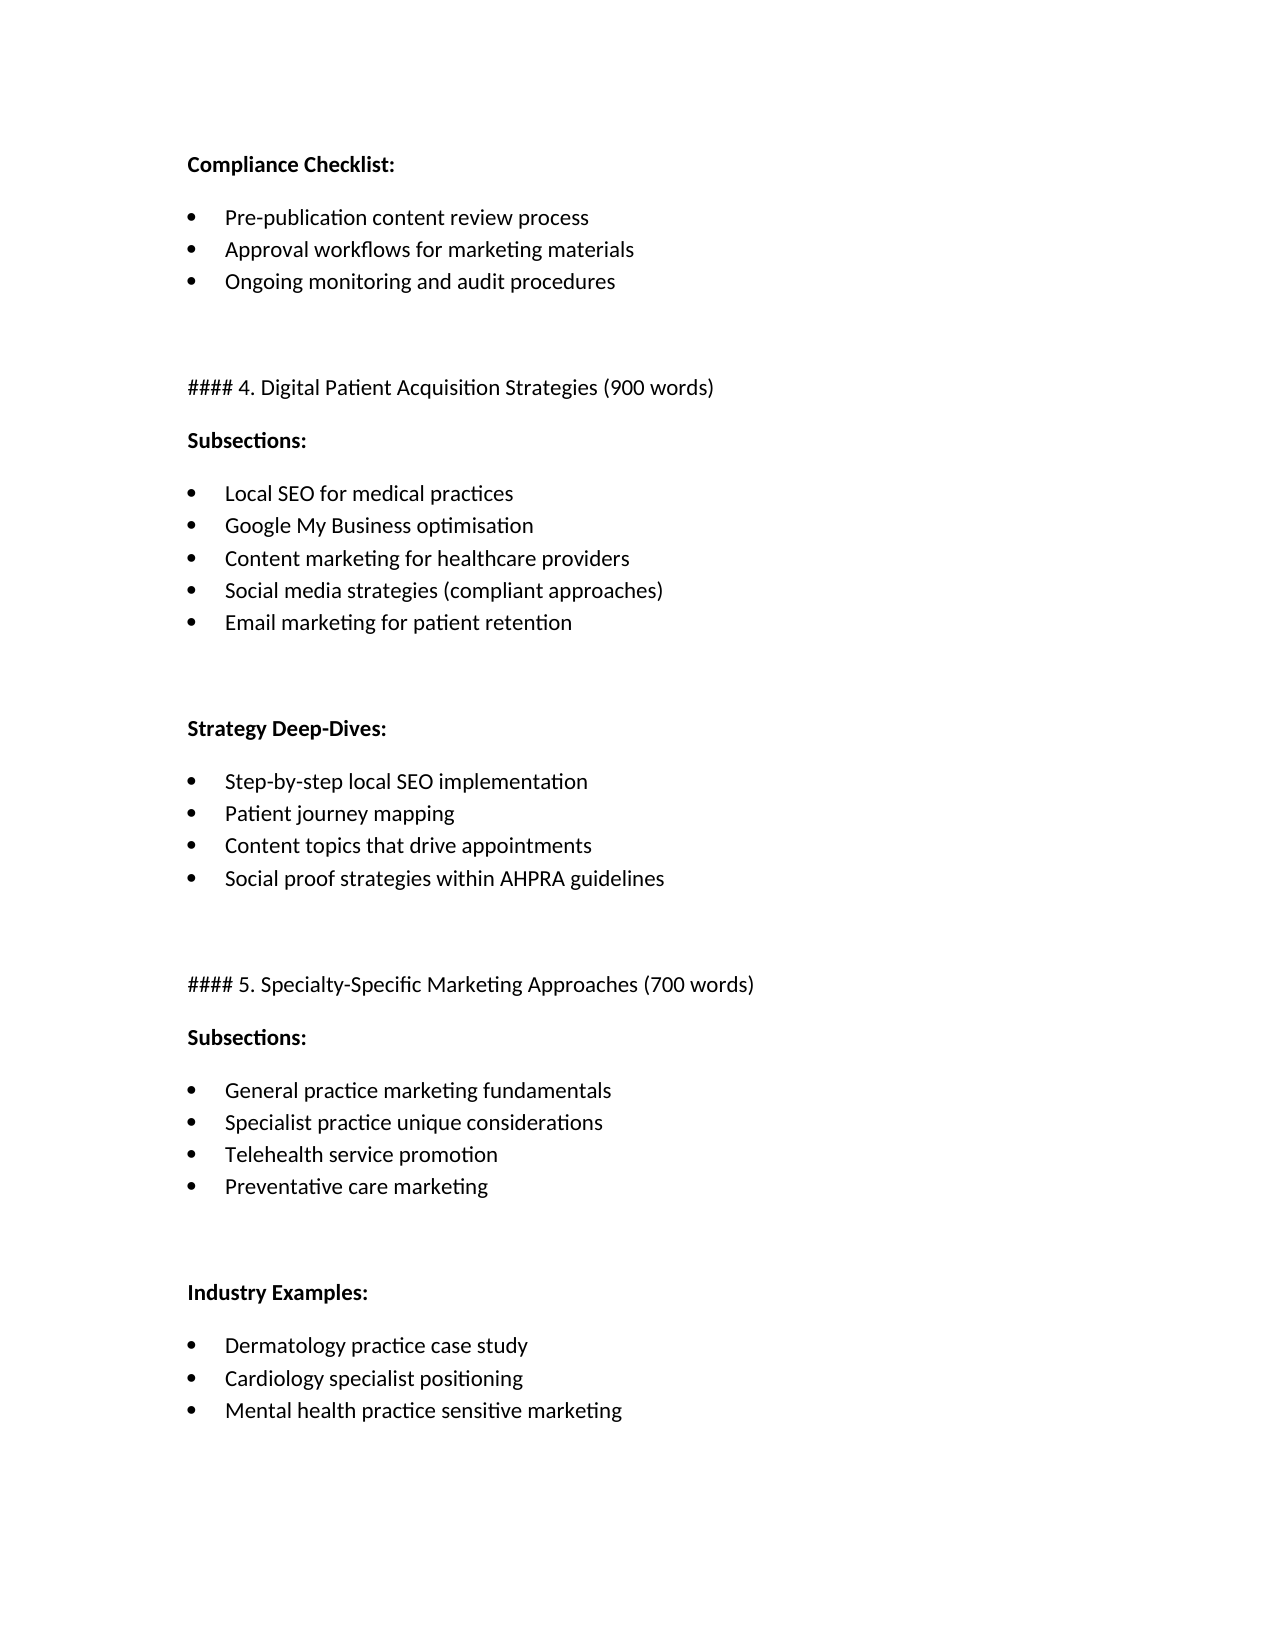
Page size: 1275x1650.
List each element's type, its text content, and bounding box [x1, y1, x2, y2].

list Preventative care marketing [187, 1172, 1087, 1201]
list Mental health practice sensitive marketing [187, 1396, 1087, 1424]
text Strategy Deep-Dives: [187, 714, 1087, 742]
list Pre-publication content review process [187, 203, 1087, 231]
list Email marketing for patient retention [187, 608, 1087, 636]
text Subsections: [187, 1023, 1087, 1051]
list Specialist practice unique considerations [187, 1108, 1087, 1136]
text Subsections: [187, 426, 1087, 454]
list General practice marketing fundamentals [187, 1076, 1087, 1104]
list Local SEO for medical practices [187, 479, 1087, 507]
text #### 4. Digital Patient Acquisition Strategies (900 words) [187, 373, 1087, 401]
list Social proof strategies within AHPRA guidelines [187, 864, 1087, 892]
list Dermatology practice case study [187, 1332, 1087, 1359]
list Social media strategies (compliant approaches) [187, 576, 1087, 604]
text Industry Examples: [187, 1278, 1087, 1307]
list Ongoing monitoring and audit procedures [187, 267, 1087, 295]
list Approval workflows for marketing materials [187, 235, 1087, 263]
list Content topics that drive appointments [187, 832, 1087, 860]
list Patient journey mapping [187, 799, 1087, 827]
text #### 5. Specialty-Specific Marketing Approaches (700 words) [187, 970, 1087, 998]
list Cardiology specialist positioning [187, 1364, 1087, 1392]
list Telehealth service promotion [187, 1140, 1087, 1168]
text Compliance Checklist: [187, 150, 1087, 178]
list Content marketing for healthcare providers [187, 544, 1087, 572]
list Step-by-step local SEO implementation [187, 767, 1087, 795]
list Google My Business optimisation [187, 512, 1087, 540]
